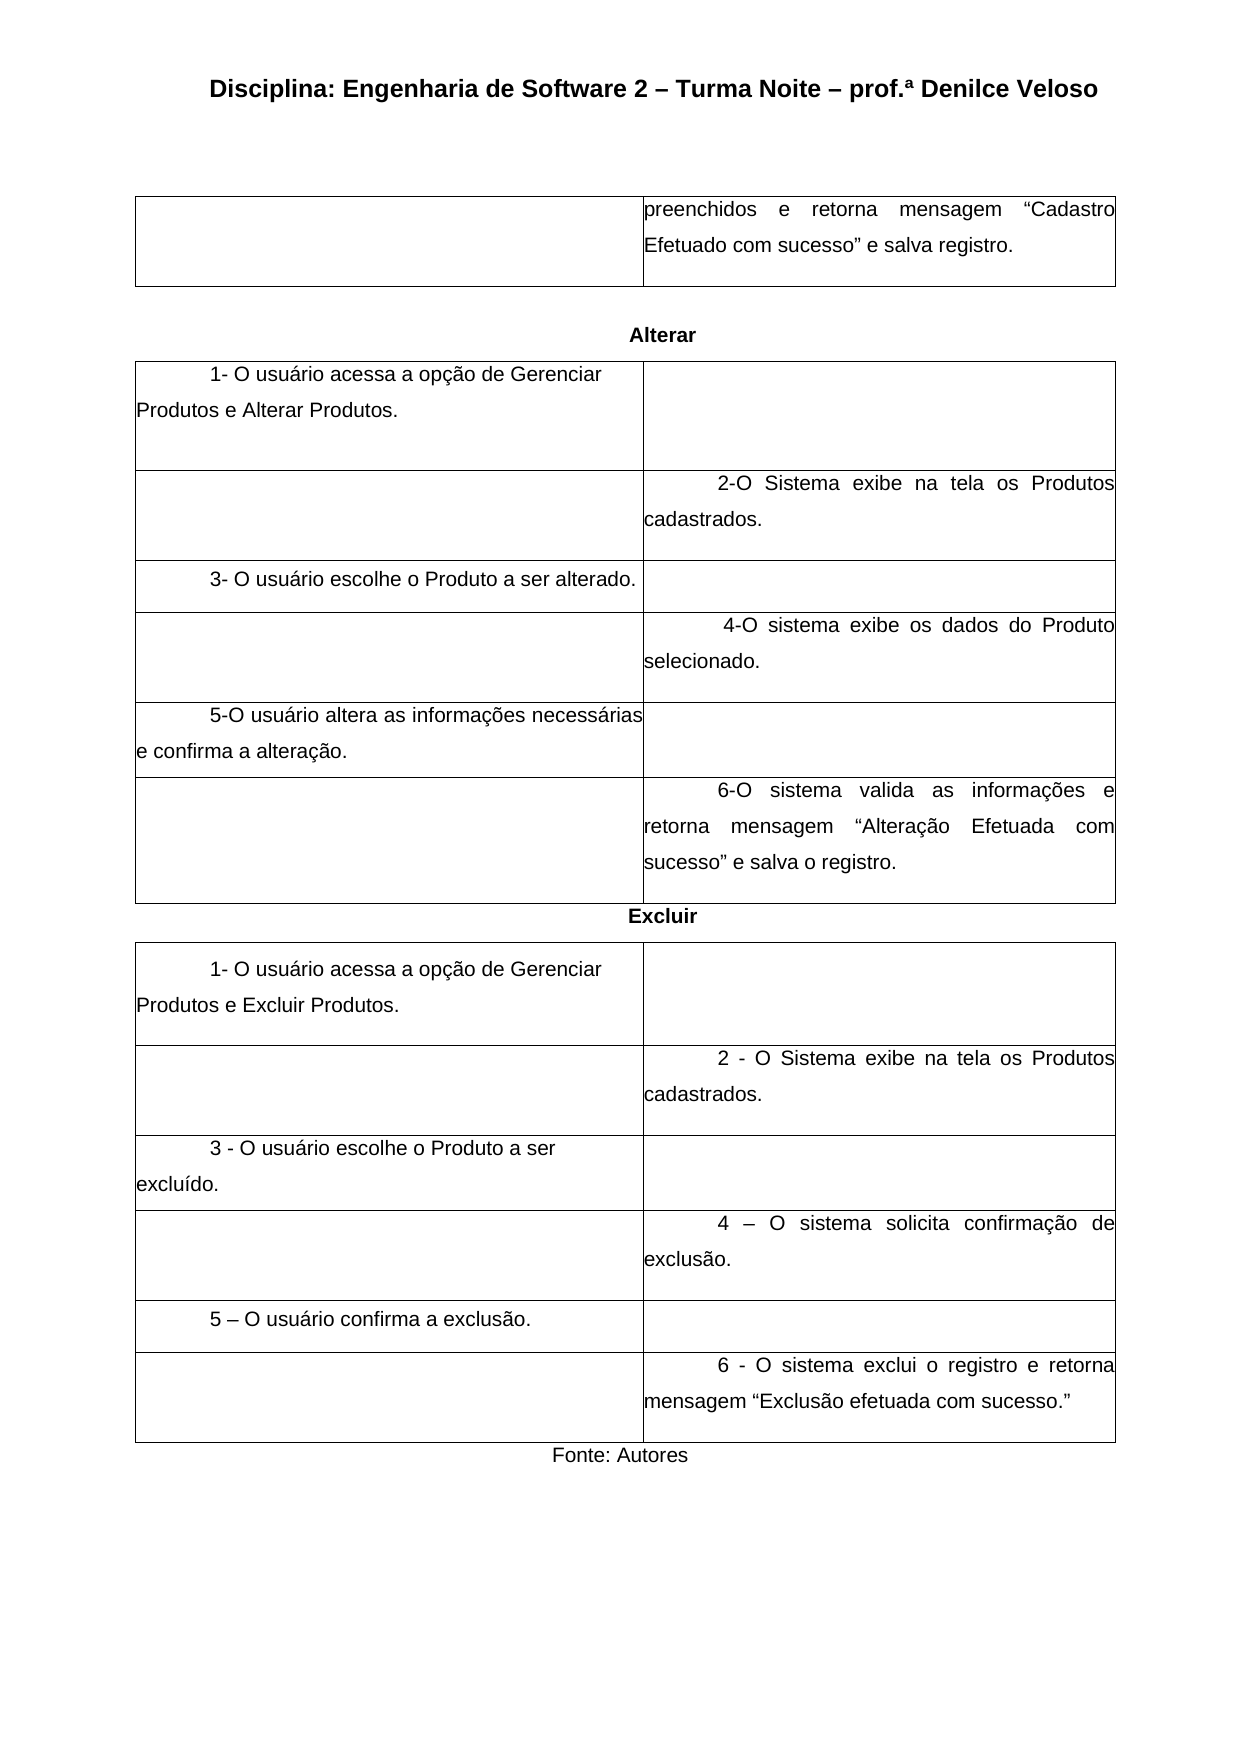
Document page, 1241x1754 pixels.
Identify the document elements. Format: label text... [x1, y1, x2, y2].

table_cell [136, 471, 643, 560]
table_cell [644, 561, 1115, 612]
table_cell 5 – O usuário confirma a exclusão. [136, 1301, 643, 1352]
table_cell 6-O sistema valida as informações e retorna mensagem “Alteração Efetuada com sucesso” e salva o registro. [644, 778, 1115, 903]
table_cell 2-O Sistema exibe na tela os Produtos cadastrados. [644, 471, 1115, 560]
table_cell 5-O usuário altera as informações necessárias e confirma a alteração. [136, 703, 643, 777]
table_cell 1- O usuário acessa a opção de Gerenciar Produtos e Alterar Produtos. [136, 362, 643, 470]
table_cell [644, 197, 1115, 286]
table_cell 3 - O usuário escolhe o Produto a ser excluído. [136, 1136, 643, 1210]
text Fonte: Autores [135, 1443, 1105, 1467]
table_cell [136, 613, 643, 702]
table_cell 1- O usuário acessa a opção de Gerenciar Produtos e Excluir Produtos. [136, 943, 643, 1045]
table_cell Alterar [136, 287, 1115, 361]
table_cell [644, 943, 1115, 1045]
table_cell [136, 1046, 643, 1135]
table_cell 6 - O sistema exclui o registro e retorna mensagem “Exclusão efetuada com sucesso.” [644, 1353, 1115, 1442]
table_cell [644, 703, 1115, 777]
table_cell [136, 1211, 643, 1300]
table_cell [136, 1353, 643, 1442]
table_cell [644, 362, 1115, 470]
table_cell 4-O sistema exibe os dados do Produto selecionado. [644, 613, 1115, 702]
table_cell [644, 1136, 1115, 1210]
table_cell 3- O usuário escolhe o Produto a ser alterado. [136, 561, 643, 612]
table_cell [644, 1301, 1115, 1352]
table_cell 4 – O sistema solicita confirmação de exclusão. [644, 1211, 1115, 1300]
table_cell 2 - O Sistema exibe na tela os Produtos cadastrados. [644, 1046, 1115, 1135]
table_cell [136, 778, 643, 903]
table_cell Excluir [136, 904, 1115, 942]
table_cell [136, 197, 643, 286]
